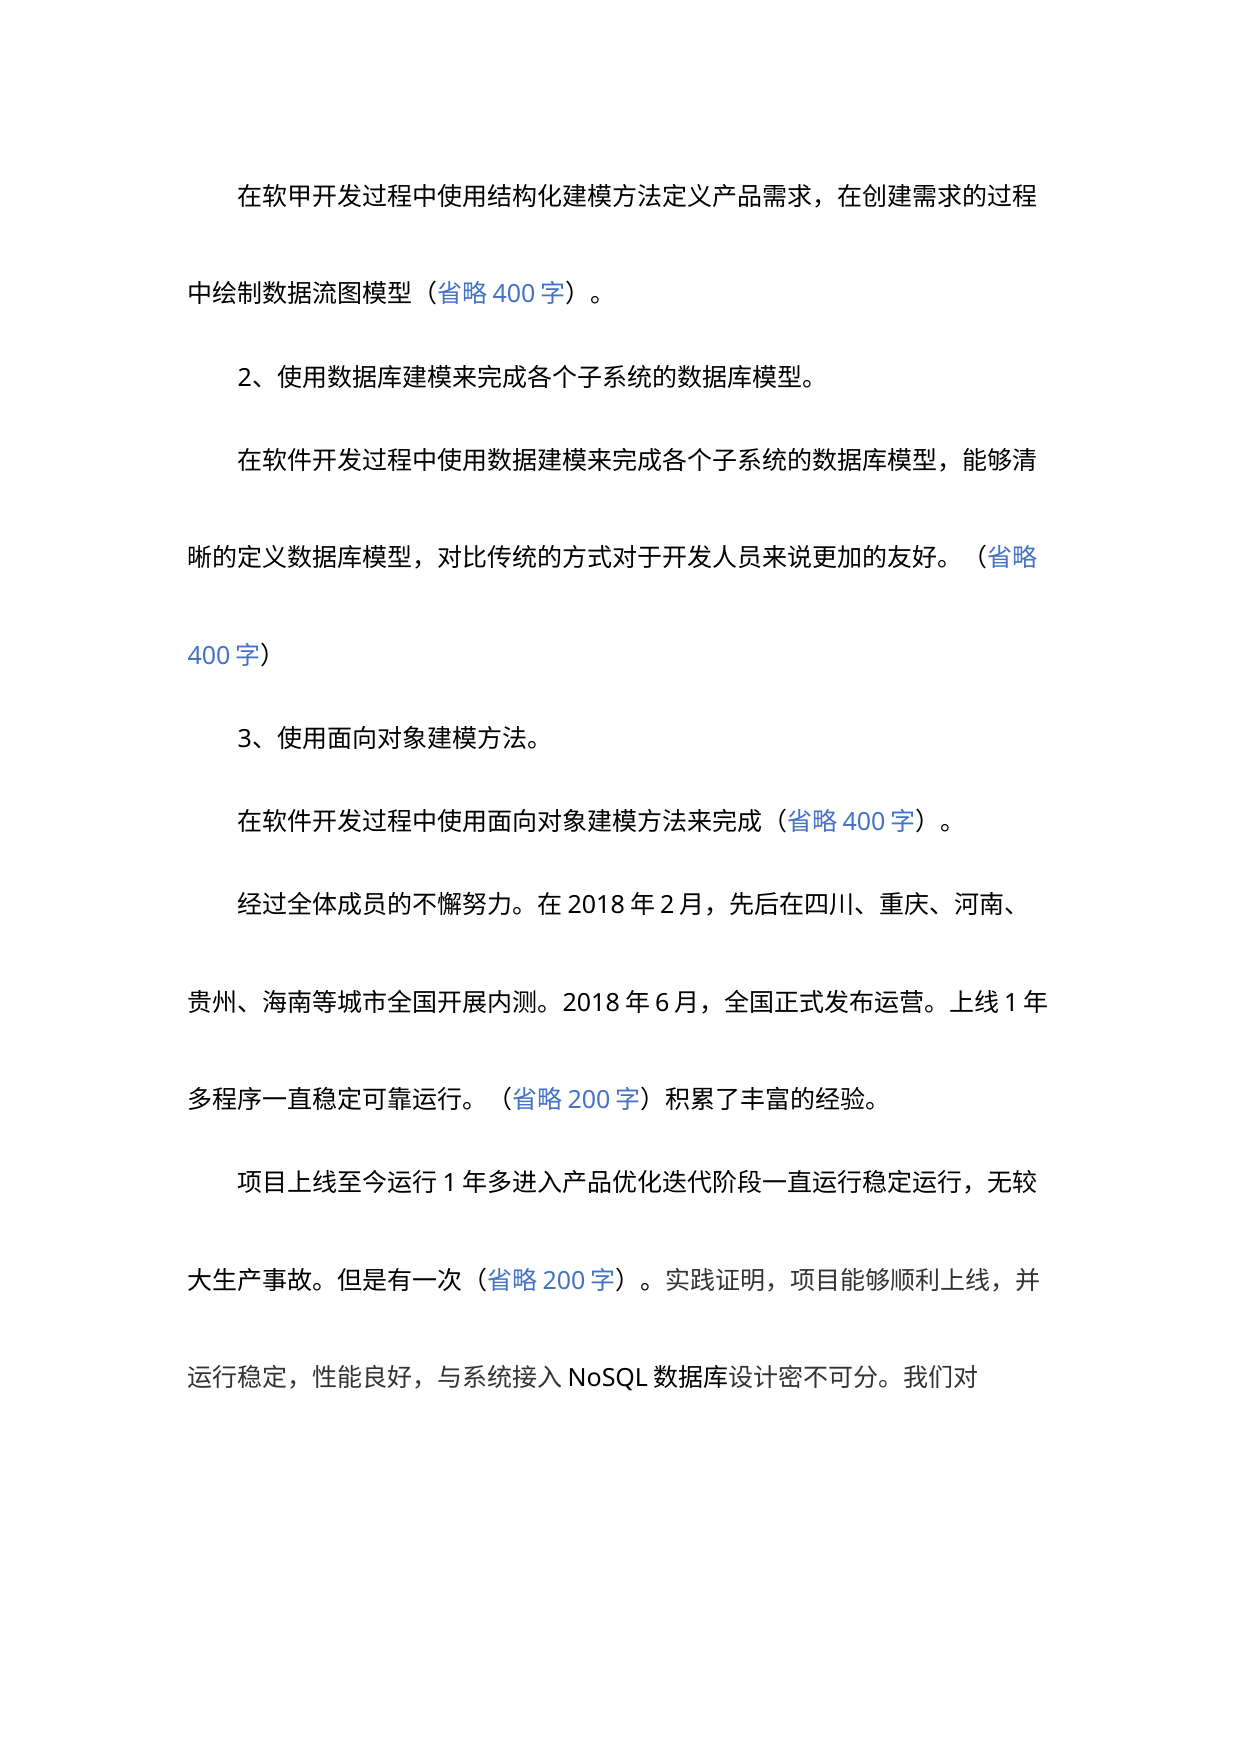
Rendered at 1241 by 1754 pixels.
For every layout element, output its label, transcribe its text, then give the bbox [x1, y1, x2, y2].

text 2、使用数据库建模来完成各个子系统的数据库模型。 [187, 343, 1053, 408]
text 经过全体成员的不懈努力。在2018年2月，先后在四川、重庆、河南、贵州、海南等城市全国开展内测。2018年6月，全国正式发布运营。上线1年多程序一直稳定可靠运行。（省略200字）积累了丰富的经验。 [187, 870, 1053, 1130]
text 在软件开发过程中使用数据建模来完成各个子系统的数据库模型，能够清晰的定义数据库模型，对比传统的方式对于开发人员来说更加的友好。（省略400字） [187, 426, 1053, 686]
text 在软甲开发过程中使用结构化建模方法定义产品需求，在创建需求的过程中绘制数据流图模型（省略400字）。 [187, 162, 1053, 324]
text 在软件开发过程中使用面向对象建模方法来完成（省略400字）。 [187, 787, 1053, 852]
text 3、使用面向对象建模方法。 [187, 704, 1053, 769]
